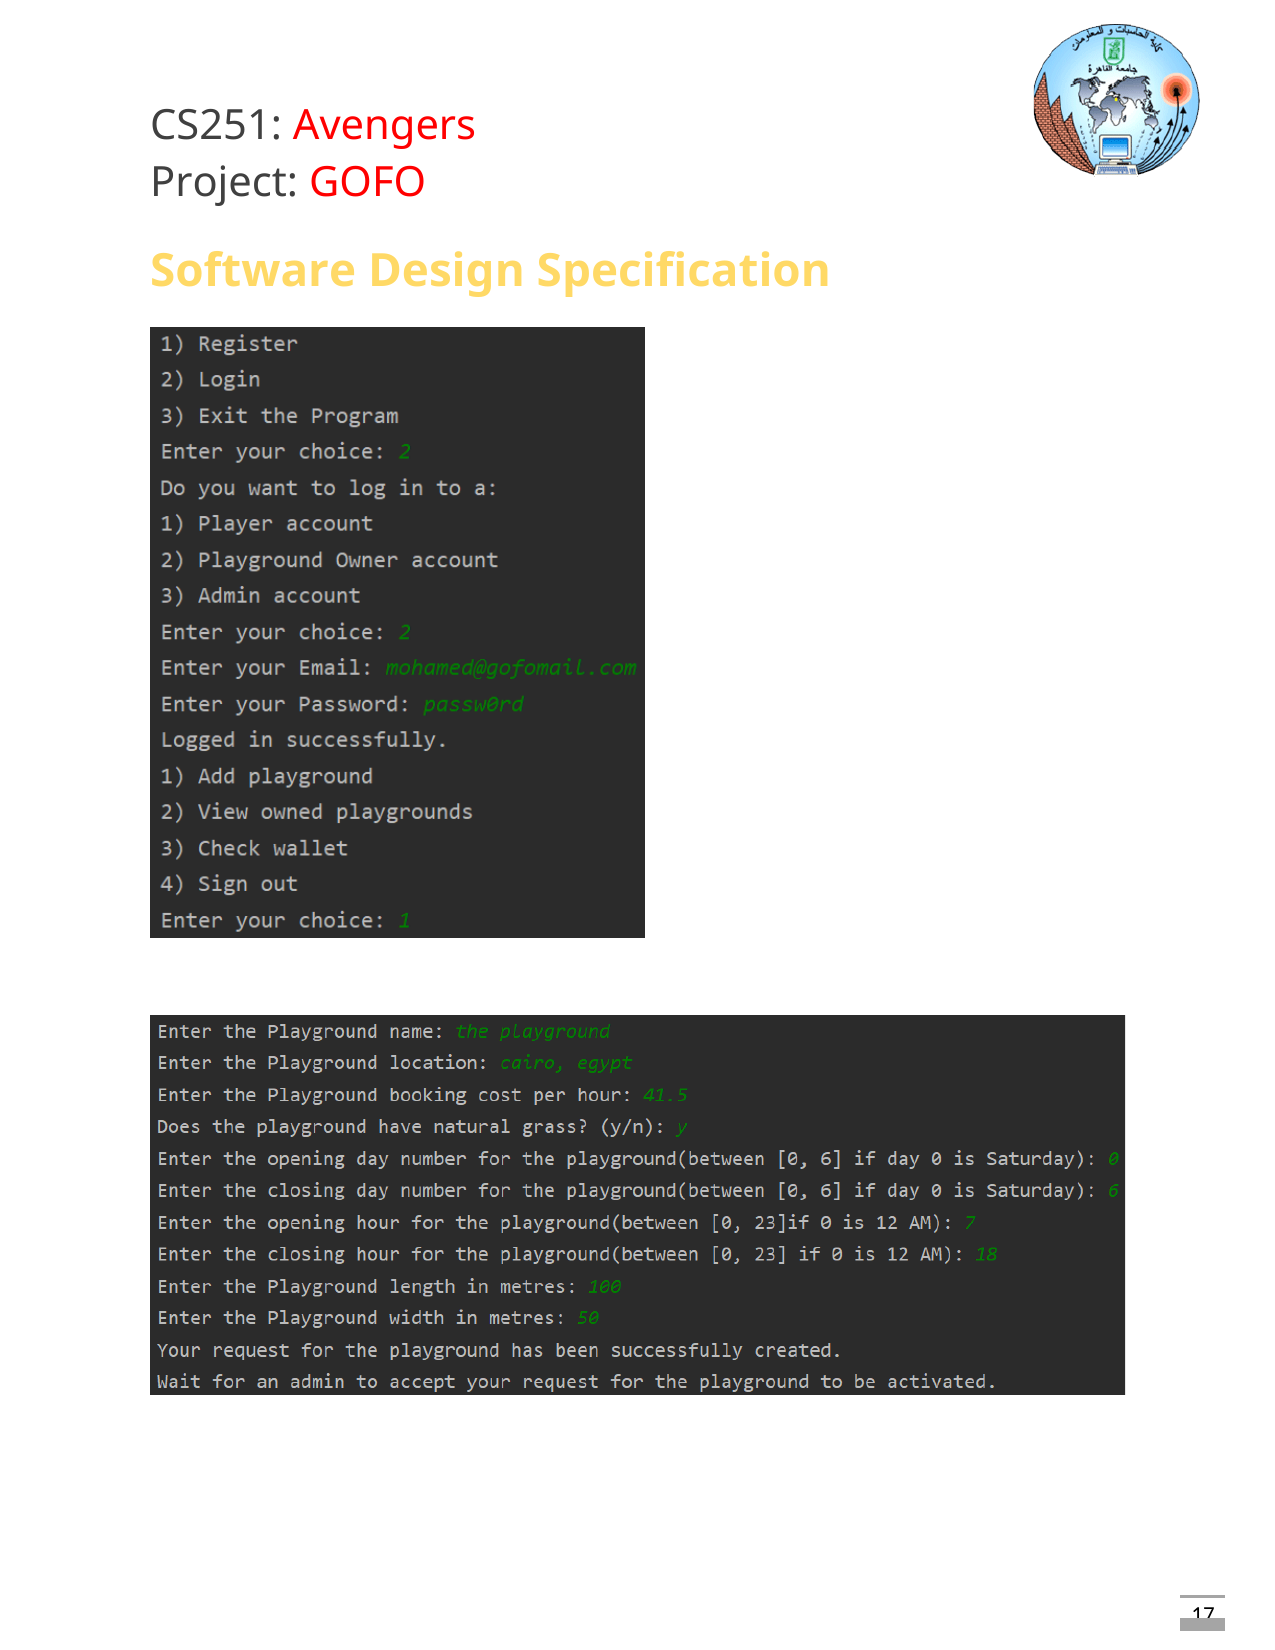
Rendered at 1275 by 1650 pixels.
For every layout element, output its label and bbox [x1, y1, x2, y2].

picture [150, 327, 645, 938]
picture [150, 1015, 1125, 1395]
picture [1033, 24, 1201, 180]
